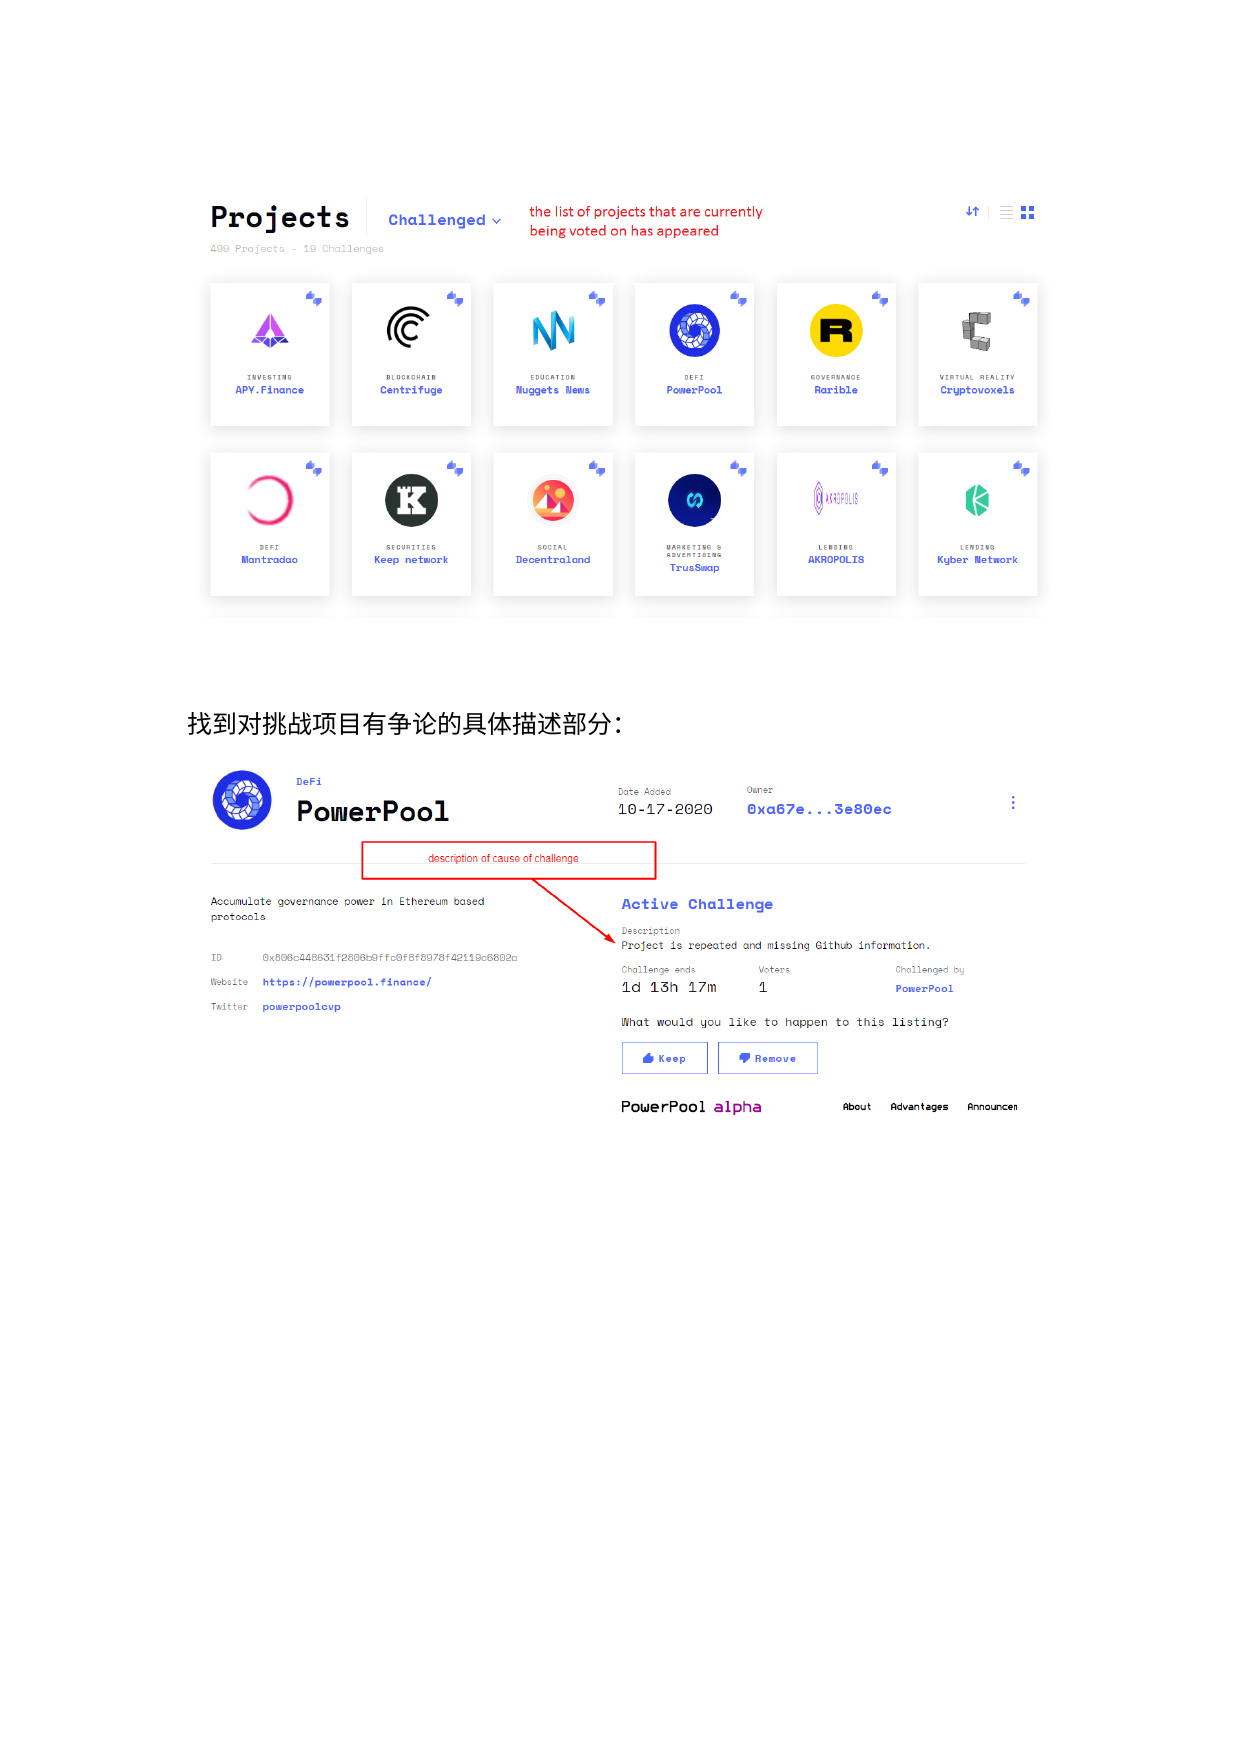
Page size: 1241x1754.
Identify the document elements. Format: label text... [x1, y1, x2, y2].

text 找到对挑战项目有争论的具体描述部分： [187, 701, 1053, 744]
picture [187, 172, 1053, 618]
picture [187, 744, 1053, 1178]
